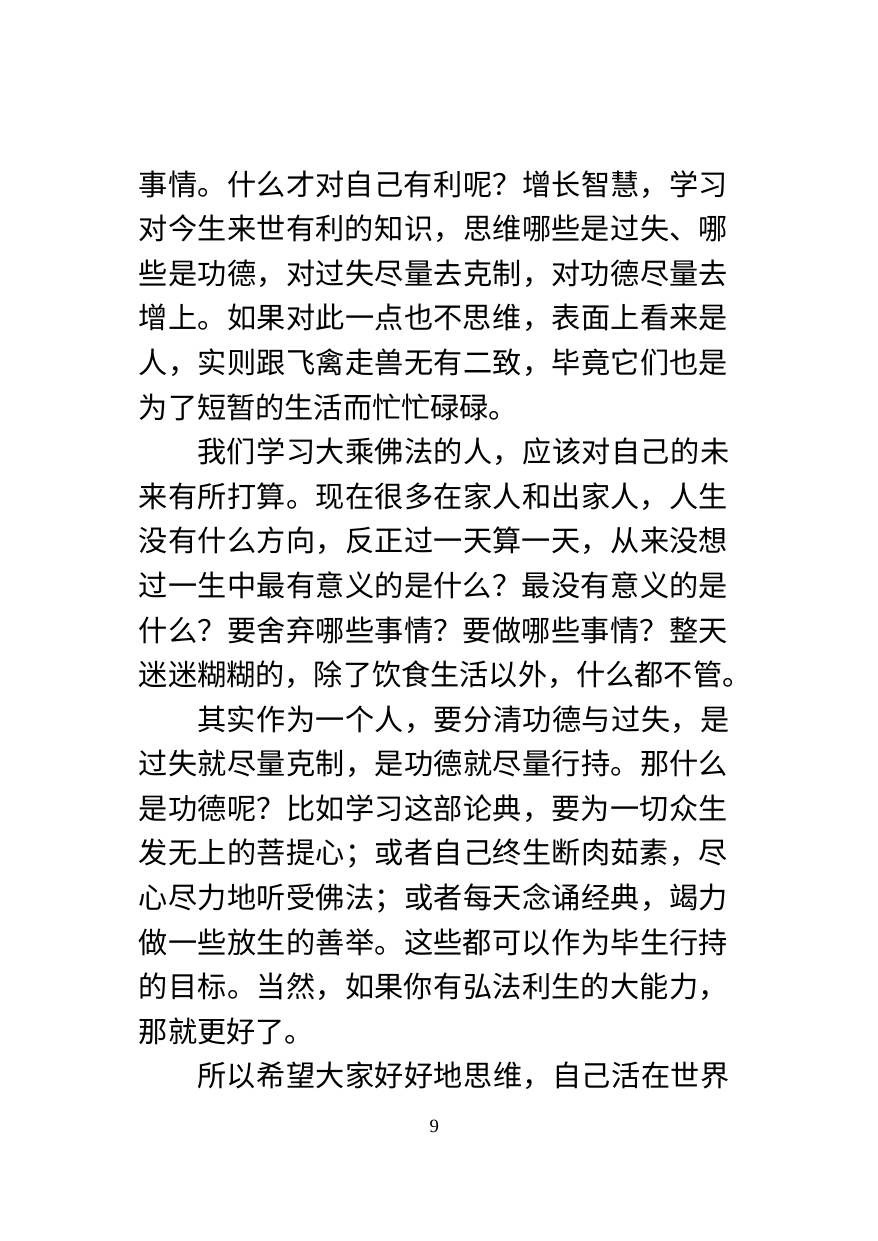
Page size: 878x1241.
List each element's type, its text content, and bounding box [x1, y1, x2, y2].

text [139, 159, 729, 427]
text 其实作为一个人，要分清功德与过失，是过失就尽量克制，是功德就尽量行持。那什么是功德呢？比如学习这部论典，要为一切众生发无上的菩提心；或者自己终生断肉茹素，尽心尽力地听受佛法；或者每天念诵经典，竭力做一些放生的善举。这些都可以作为毕生行持的目标。当然，如果你有弘法利生的大能力，那就更好了。 [139, 694, 729, 1051]
text 我们学习大乘佛法的人，应该对自己的未来有所打算。现在很多在家人和出家人，人生没有什么方向，反正过一天算一天，从来没想过一生中最有意义的是什么？最没有意义的是什么？要舍弃哪些事情？要做哪些事情？整天迷迷糊糊的，除了饮食生活以外，什么都不管。 [139, 427, 729, 694]
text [139, 1051, 729, 1096]
